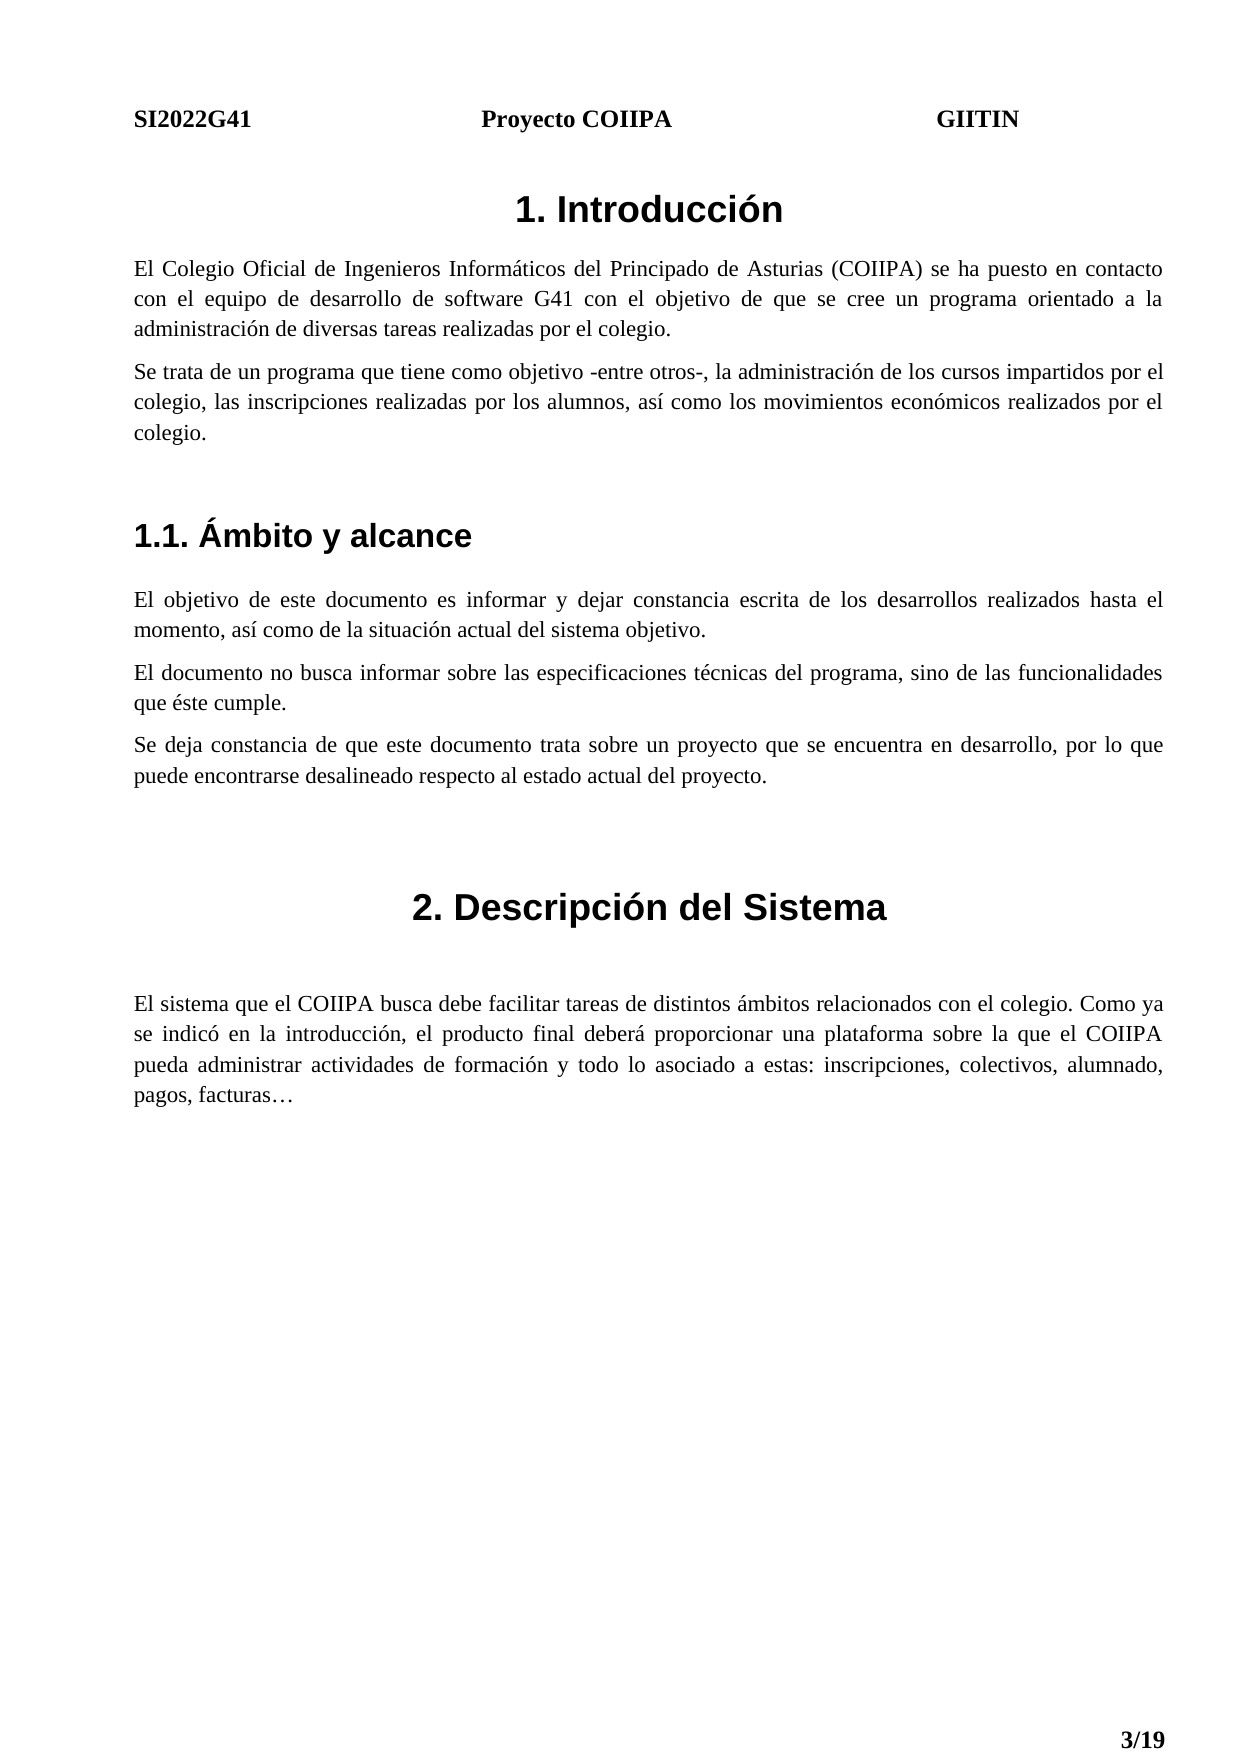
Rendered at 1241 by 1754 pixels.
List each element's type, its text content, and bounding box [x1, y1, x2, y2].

subtitle 2. Descripción del Sistema [133, 885, 1165, 928]
subtitle 1. Introducción [133, 187, 1165, 230]
text Se deja constancia de que este documento trata sobre un proyecto que se encuentra en desarrollo, por lo que puede encontrarse desalineado respecto al estado actual del proyecto. [133, 732, 1165, 788]
subtitle 1.1. Ámbito y alcance [133, 517, 1165, 555]
text Se trata de un programa que tiene como objetivo -entre otros-, la administración de los cursos impartidos por el colegio, las inscripciones realizadas por los alumnos, así como los movimientos económicos realizados por el colegio. [133, 358, 1165, 445]
text El sistema que el COIIPA busca debe facilitar tareas de distintos ámbitos relacionados con el colegio. Como ya se indicó en la introducción, el producto final deberá proporcionar una plataforma sobre la que el COIIPA pueda administrar actividades de formación y todo lo asociado a estas: inscripciones, colectivos, alumnado, pagos, facturas… [133, 990, 1165, 1107]
text El objetivo de este documento es informar y dejar constancia escrita de los desarrollos realizados hasta el momento, así como de la situación actual del sistema objetivo. [133, 586, 1165, 642]
text El documento no busca informar sobre las especificaciones técnicas del programa, sino de las funcionalidades que éste cumple. [133, 659, 1165, 715]
text El Colegio Oficial de Ingenieros Informáticos del Principado de Asturias (COIIPA) se ha puesto en contacto con el equipo de desarrollo de software G41 con el objetivo de que se cree un programa orientado a la administración de diversas tareas realizadas por el colegio. [133, 255, 1165, 342]
